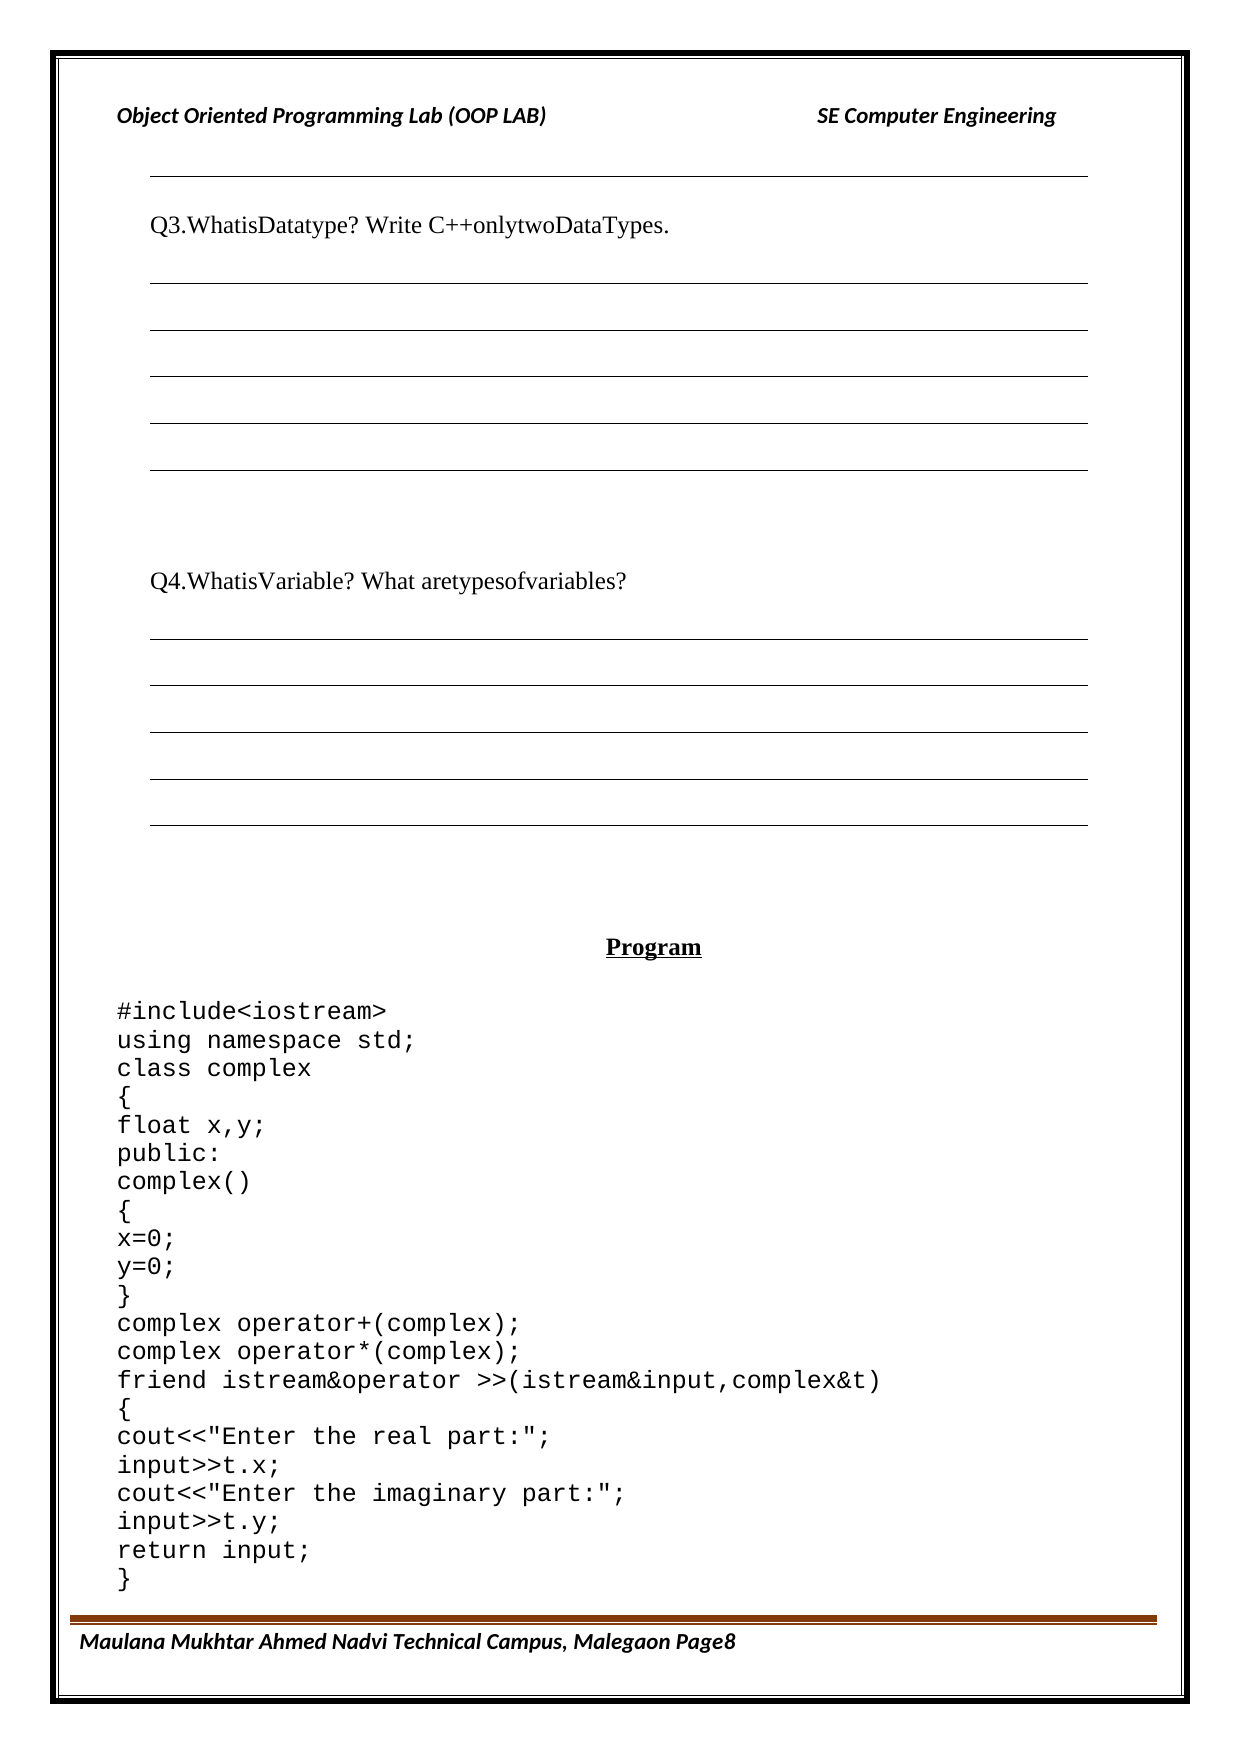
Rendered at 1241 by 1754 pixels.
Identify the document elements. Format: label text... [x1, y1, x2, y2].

text { [117, 1396, 1181, 1424]
text complex operator+(complex); [117, 1311, 1181, 1339]
text input>>t.y; [117, 1509, 1181, 1537]
text #include<iostream> [117, 999, 1181, 1027]
text complex operator*(complex); [117, 1339, 1181, 1367]
text float x,y; [117, 1112, 1181, 1141]
text } [117, 1566, 1181, 1594]
text complex() [117, 1169, 1181, 1197]
text friend istream&operator >>(istream&input,complex&t) [117, 1367, 1181, 1396]
text cout<<"Enter the real part:"; [117, 1424, 1181, 1452]
text class complex [117, 1056, 1181, 1084]
text } [117, 1282, 1181, 1311]
text Program [117, 932, 1181, 961]
text { [117, 1197, 1181, 1226]
text Q4.WhatisVariable? What aretypesofvariables? [150, 566, 1181, 595]
text { [117, 1084, 1181, 1112]
text y=0; [117, 1254, 1181, 1282]
text x=0; [117, 1226, 1181, 1254]
text Q3.WhatisDatatype? Write C++onlytwoDataTypes. [150, 211, 1181, 239]
text using namespace std; [117, 1027, 1181, 1056]
text input>>t.x; [117, 1452, 1181, 1481]
text cout<<"Enter the imaginary part:"; [117, 1481, 1181, 1509]
text return input; [117, 1537, 1181, 1566]
text public: [117, 1141, 1181, 1169]
